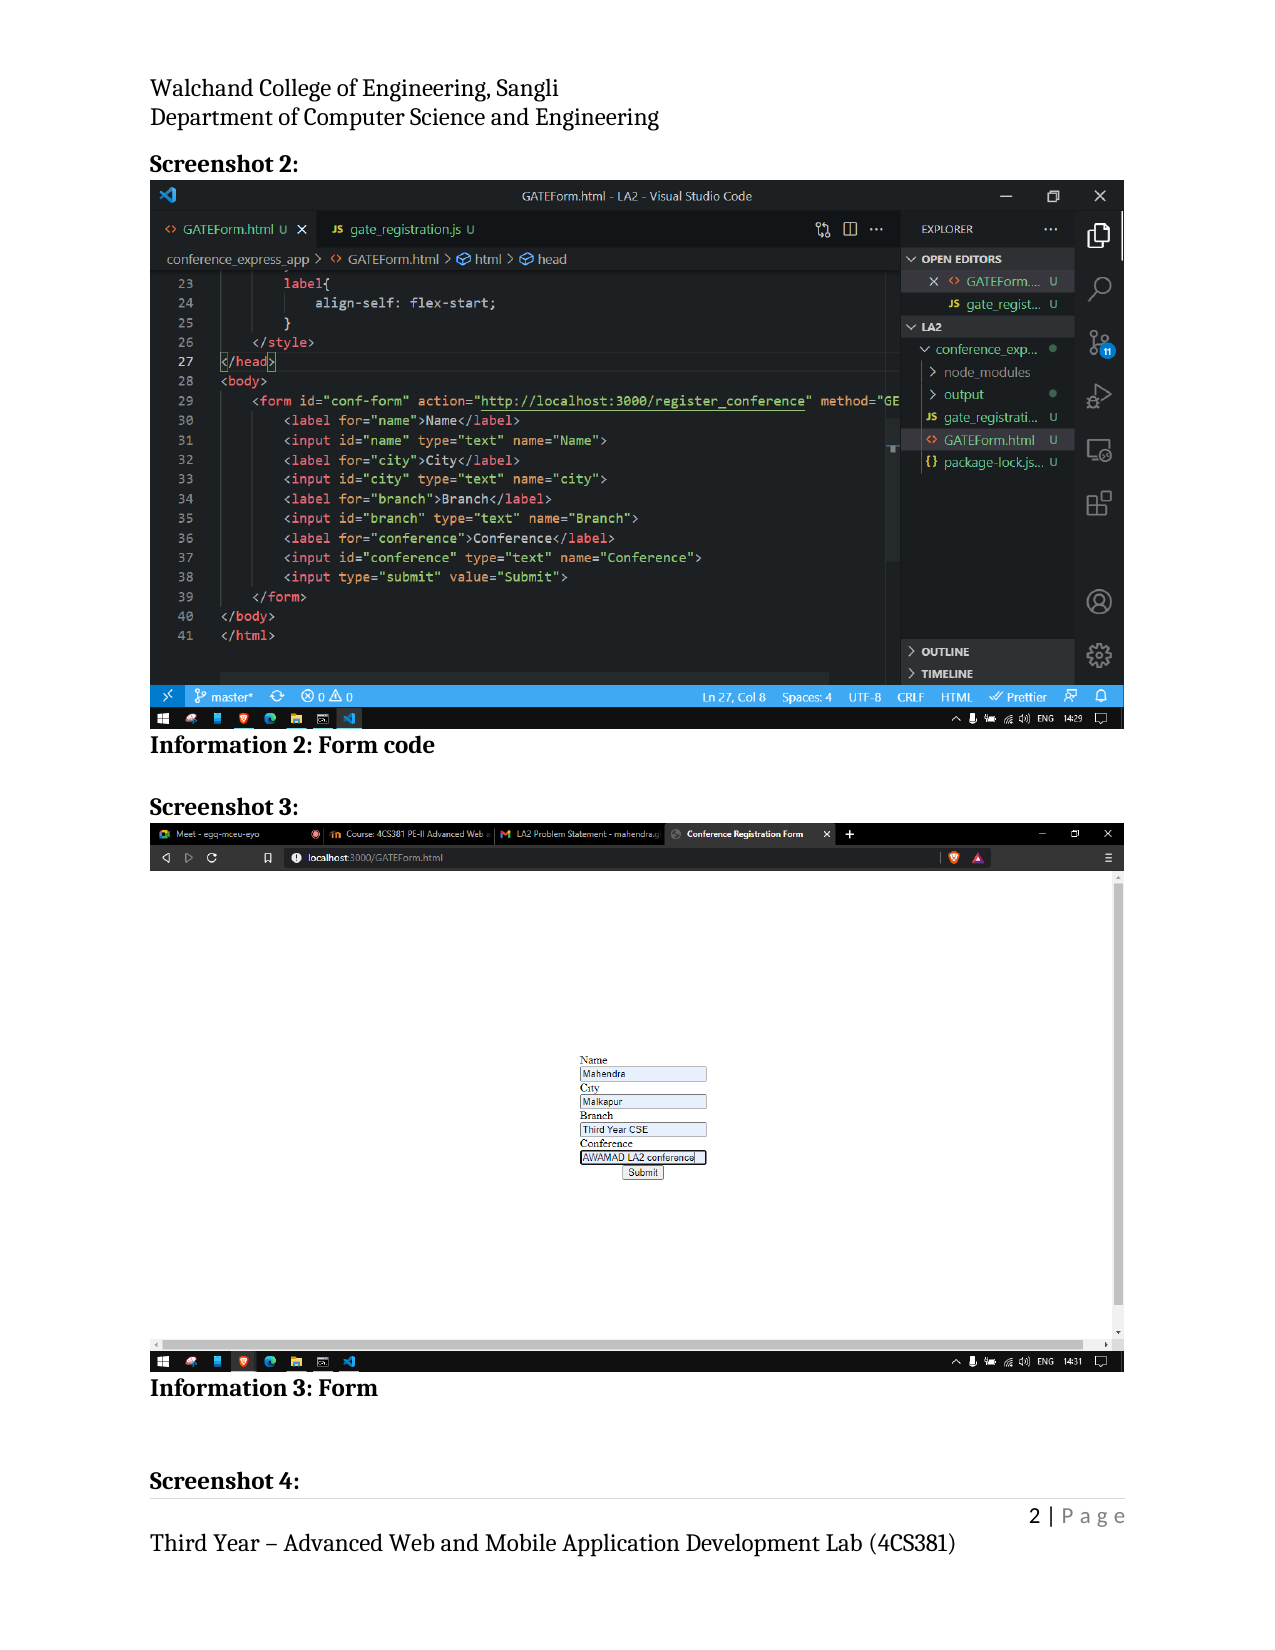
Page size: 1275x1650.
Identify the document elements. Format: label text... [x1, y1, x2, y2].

text Screenshot 3: [150, 793, 1125, 822]
picture [150, 180, 1124, 729]
text Screenshot 4: [150, 1467, 1125, 1496]
text Information 2: Form code [150, 731, 1125, 759]
text Information 3: Form [150, 1374, 1125, 1402]
picture [150, 823, 1124, 1372]
text Screenshot 2: [150, 150, 1125, 179]
